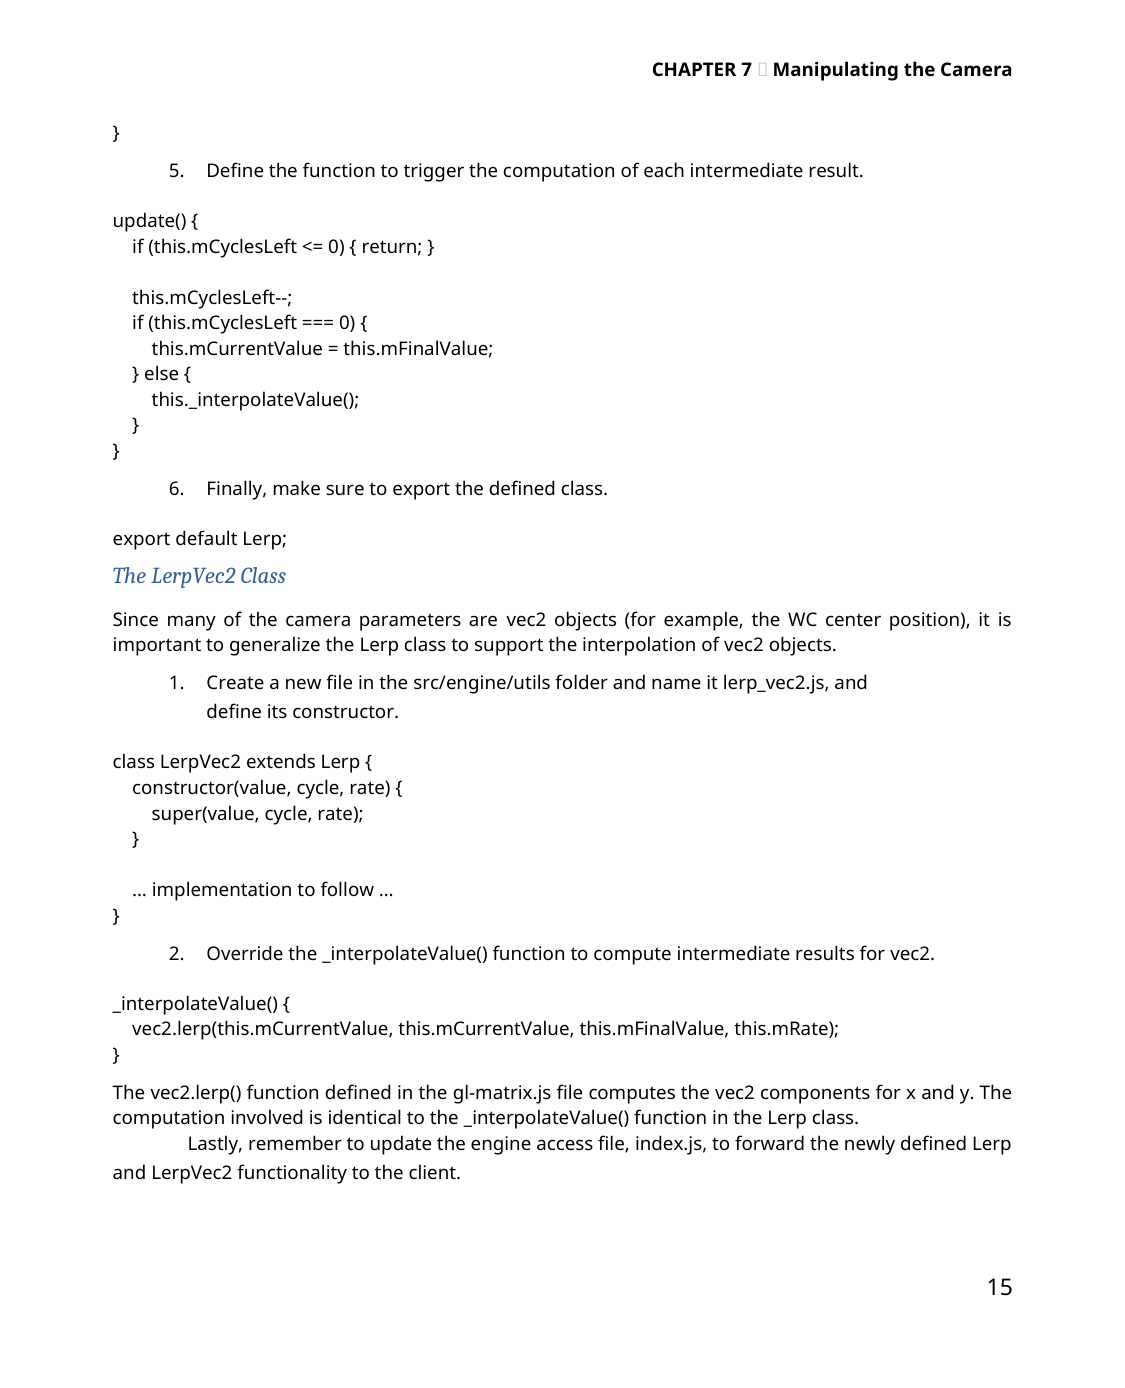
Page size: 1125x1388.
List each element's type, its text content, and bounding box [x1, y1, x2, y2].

text } [112, 825, 1012, 851]
text Since many of the camera parameters are vec2 objects (for example, the WC center position), it is important to generalize the Lerp class to support the interpolation of vec2 objects. [112, 606, 1012, 657]
text } else { [112, 361, 1012, 386]
text constructor(value, cycle, rate) { [112, 774, 1012, 800]
text if (this.mCyclesLeft <= 0) { return; } [112, 233, 1012, 258]
text this.mCyclesLeft--; [112, 284, 1012, 309]
text } [112, 902, 1012, 927]
text class LerpVec2 extends Lerp { [112, 749, 1012, 774]
text this._interpolateValue(); [112, 386, 1012, 412]
text if (this.mCyclesLeft === 0) { [112, 309, 1012, 335]
text } [112, 1041, 1012, 1067]
list Create a new file in the src/engine/utils folder and name it lerp_vec2.js, and define its constructor. [169, 669, 892, 724]
text _interpolateValue() { [112, 990, 1012, 1016]
text } [112, 437, 1012, 463]
text this.mCurrentValue = this.mFinalValue; [112, 335, 1012, 361]
text super(value, cycle, rate); [112, 800, 1012, 825]
text export default Lerp; [112, 525, 1012, 551]
text } [112, 119, 1012, 145]
text … implementation to follow … [112, 876, 1012, 902]
text Lastly, remember to update the engine access file, index.js, to forward the newly defined Lerp and LerpVec2 functionality to the client. [112, 1130, 1012, 1185]
text The vec2.lerp() function defined in the gl-matrix.js file computes the vec2 components for x and y. The computation involved is identical to the _interpolateValue() function in the Lerp class. [112, 1079, 1012, 1130]
list Finally, make sure to export the defined class. [169, 475, 1012, 501]
subtitle The LerpVec2 Class [112, 563, 1012, 589]
text vec2.lerp(this.mCurrentValue, this.mCurrentValue, this.mFinalValue, this.mRate); [112, 1016, 1012, 1041]
text update() { [112, 207, 1012, 233]
text } [112, 412, 1012, 437]
list Override the _interpolateValue() function to compute intermediate results for vec2. [169, 940, 1012, 966]
list Define the function to trigger the computation of each intermediate result. [169, 157, 1012, 183]
